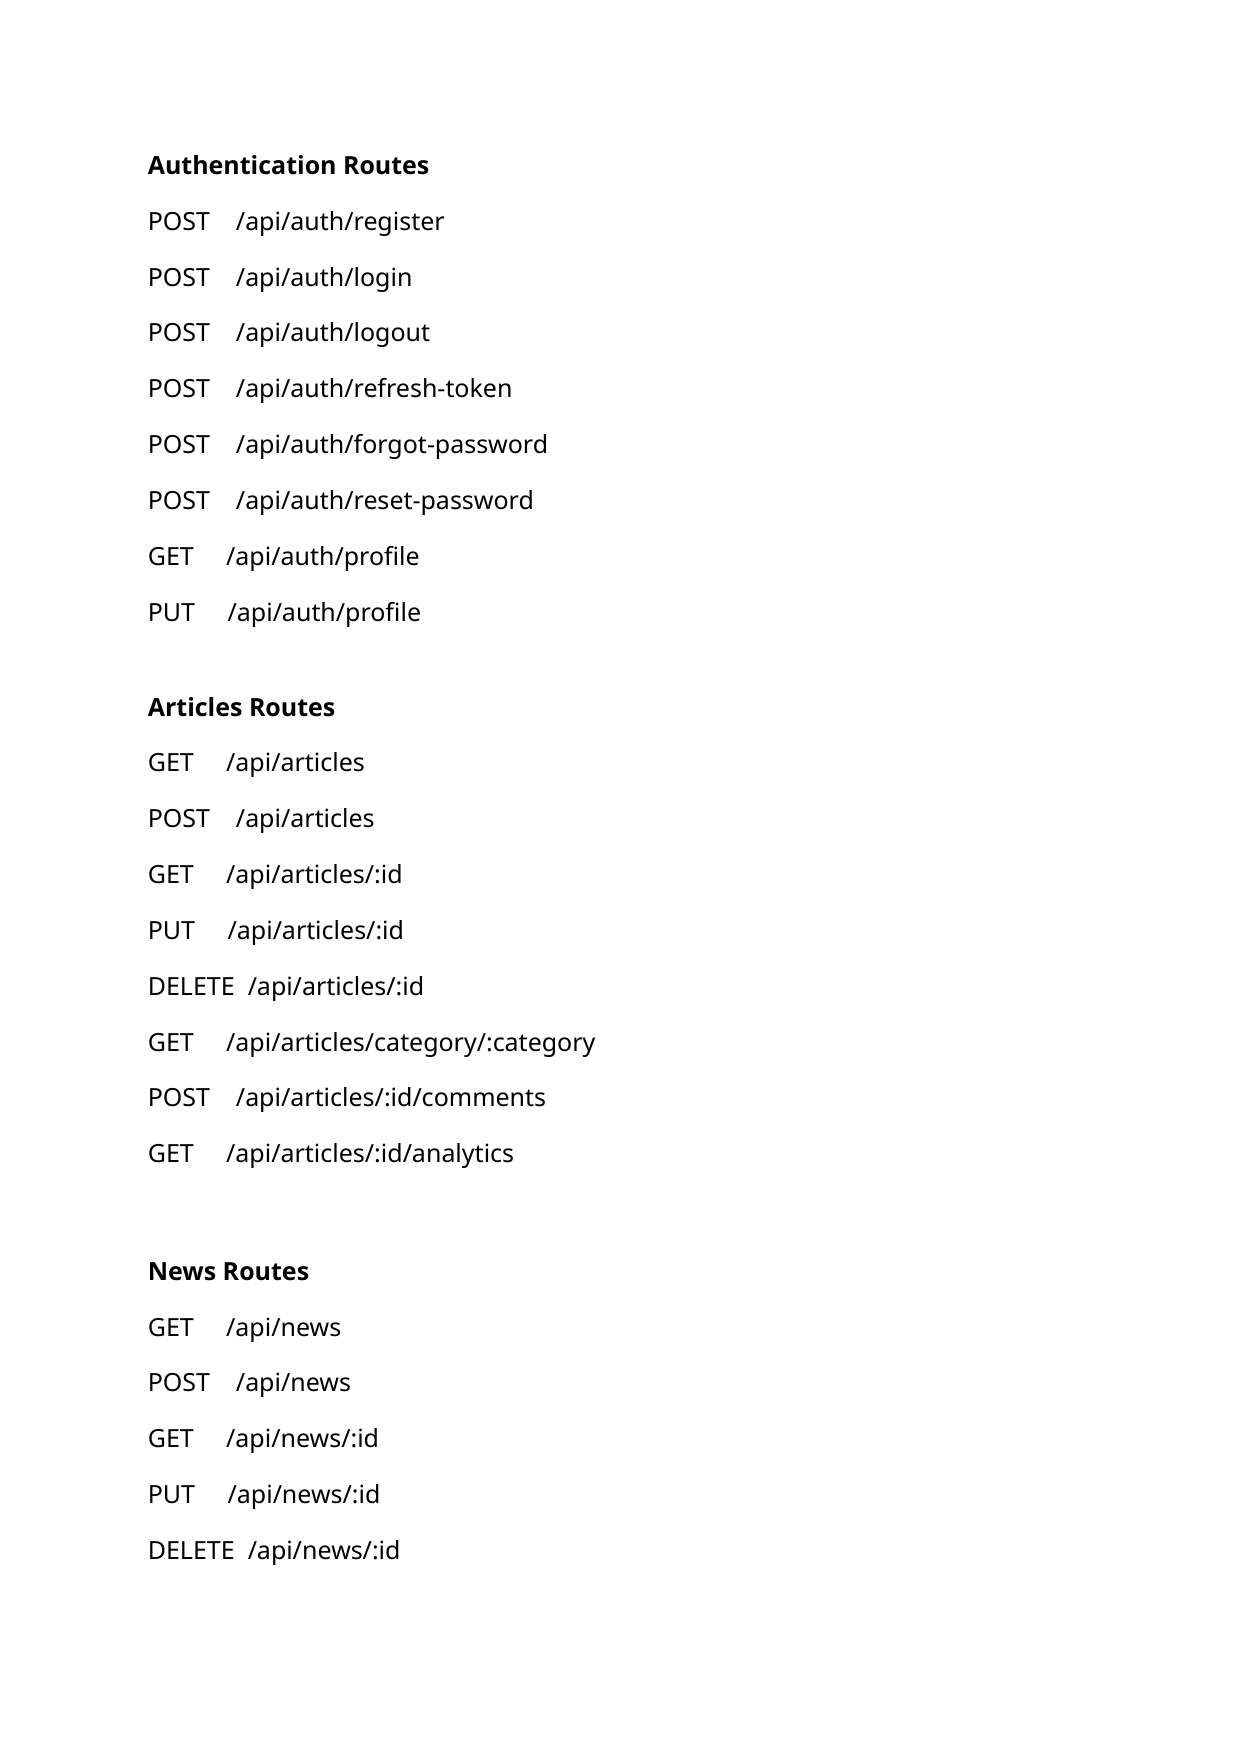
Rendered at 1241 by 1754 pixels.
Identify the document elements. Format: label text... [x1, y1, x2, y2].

text POST /api/auth/logout [148, 315, 1093, 349]
text POST /api/auth/forgot-password [148, 427, 1093, 461]
text POST /api/auth/login [148, 259, 1093, 293]
text DELETE /api/articles/:id [148, 968, 1093, 1002]
text POST /api/auth/reset-password [148, 483, 1093, 517]
text GET /api/articles [148, 745, 1093, 779]
text GET /api/news [148, 1309, 1093, 1343]
text POST /api/articles/:id/comments [148, 1080, 1093, 1114]
text GET /api/articles/:id [148, 857, 1093, 891]
text PUT /api/news/:id [148, 1477, 1093, 1511]
text POST /api/auth/refresh-token [148, 371, 1093, 405]
text PUT /api/articles/:id [148, 913, 1093, 947]
text Authentication Routes [148, 148, 1093, 182]
text GET /api/articles/category/:category [148, 1024, 1093, 1058]
text PUT /api/auth/profile [148, 594, 1093, 667]
text POST /api/auth/register [148, 203, 1093, 237]
text DELETE /api/news/:id [148, 1533, 1093, 1567]
text GET /api/auth/profile [148, 538, 1093, 572]
text Articles Routes [148, 689, 1093, 723]
text GET /api/news/:id [148, 1421, 1093, 1455]
text POST /api/articles [148, 801, 1093, 835]
text POST /api/news [148, 1365, 1093, 1399]
text GET /api/articles/:id/analytics News Routes [148, 1136, 1093, 1287]
